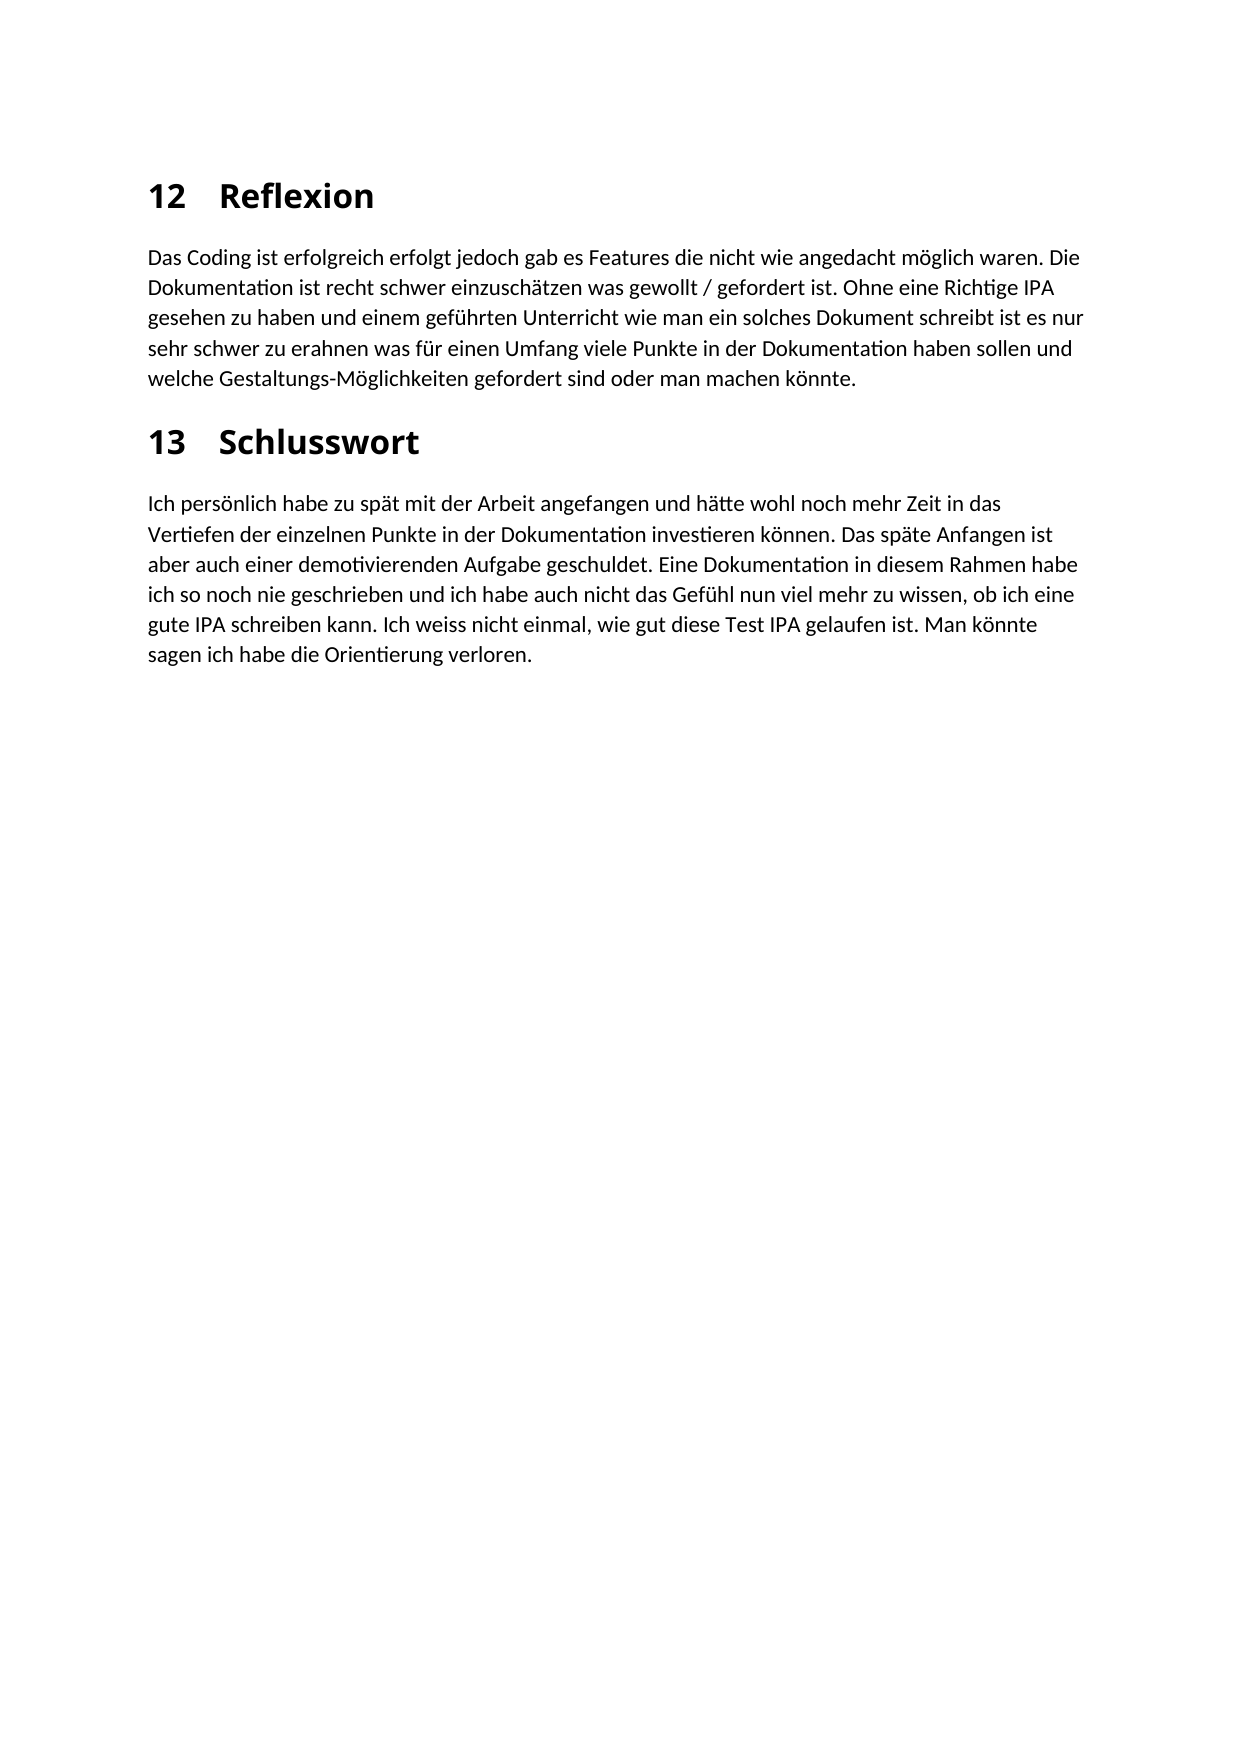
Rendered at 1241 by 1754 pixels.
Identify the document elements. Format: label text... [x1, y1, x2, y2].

subtitle Reflexion [148, 173, 1093, 218]
subtitle Schlusswort [148, 419, 1093, 464]
text Das Coding ist erfolgreich erfolgt jedoch gab es Features die nicht wie angedacht möglich waren. Die Dokumentation ist recht schwer einzuschätzen was gewollt / gefordert ist. Ohne eine Richtige IPA gesehen zu haben und einem geführten Unterricht wie man ein solches Dokument schreibt ist es nur sehr schwer zu erahnen was für einen Umfang viele Punkte in der Dokumentation haben sollen und welche Gestaltungs-Möglichkeiten gefordert sind oder man machen könnte. [148, 243, 1093, 392]
text Ich persönlich habe zu spät mit der Arbeit angefangen und hätte wohl noch mehr Zeit in das Vertiefen der einzelnen Punkte in der Dokumentation investieren können. Das späte Anfangen ist aber auch einer demotivierenden Aufgabe geschuldet. Eine Dokumentation in diesem Rahmen habe ich so noch nie geschrieben und ich habe auch nicht das Gefühl nun viel mehr zu wissen, ob ich eine gute IPA schreiben kann. Ich weiss nicht einmal, wie gut diese Test IPA gelaufen ist. Man könnte sagen ich habe die Orientierung verloren. [148, 489, 1093, 668]
